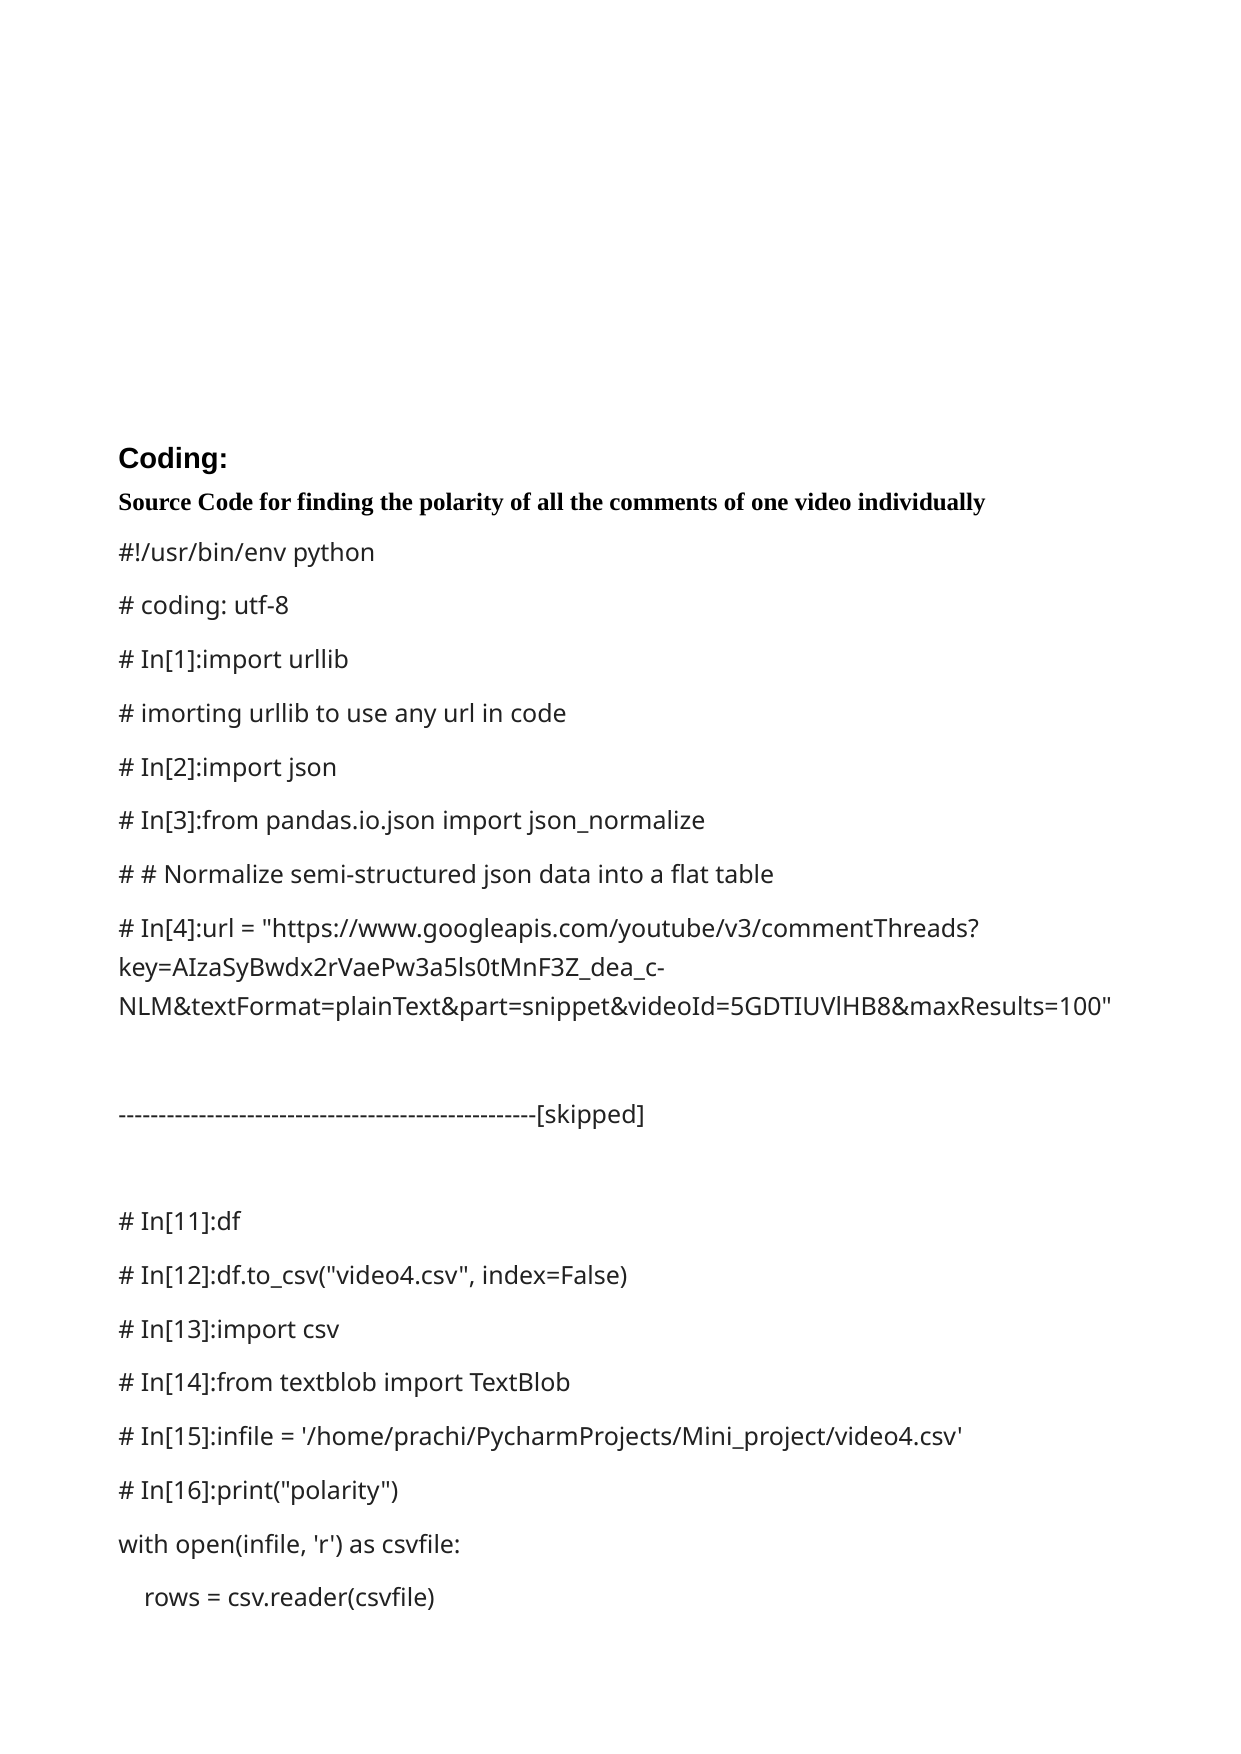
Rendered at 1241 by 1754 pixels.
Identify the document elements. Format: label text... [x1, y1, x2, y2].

text # In[15]:infile = '/home/prachi/PycharmProjects/Mini_project/video4.csv' [118, 1419, 1122, 1453]
text # coding: utf-8 [118, 588, 1122, 622]
text ----------------------------------------------------[skipped] [118, 1096, 1122, 1130]
text # In[3]:from pandas.io.json import json_normalize [118, 803, 1122, 837]
subtitle Coding: [118, 441, 1122, 474]
text # imorting urllib to use any url in code [118, 696, 1122, 729]
text with open(infile, 'r') as csvfile: [118, 1526, 1122, 1560]
text Source Code for finding the polarity of all the comments of one video individually [118, 487, 1122, 515]
text # In[14]:from textblob import TextBlob [118, 1365, 1122, 1399]
text # In[4]:url = "https://www.googleapis.com/youtube/v3/commentThreads?key=AIzaSyBwdx2rVaePw3a5ls0tMnF3Z_dea_c-NLM&textFormat=plainText&part=snippet&videoId=5GDTIUVlHB8&maxResults=100" [118, 911, 1122, 1023]
text # In[16]:print("polarity") [118, 1473, 1122, 1507]
text # In[1]:import urllib [118, 642, 1122, 676]
text #!/usr/bin/env python [118, 534, 1122, 568]
text # In[12]:df.to_csv("video4.csv", index=False) [118, 1258, 1122, 1292]
text # # Normalize semi-structured json data into a flat table [118, 857, 1122, 891]
text # In[2]:import json [118, 749, 1122, 783]
text rows = csv.reader(csvfile) [118, 1580, 1122, 1614]
text # In[13]:import csv [118, 1311, 1122, 1345]
text # In[11]:df [118, 1204, 1122, 1238]
